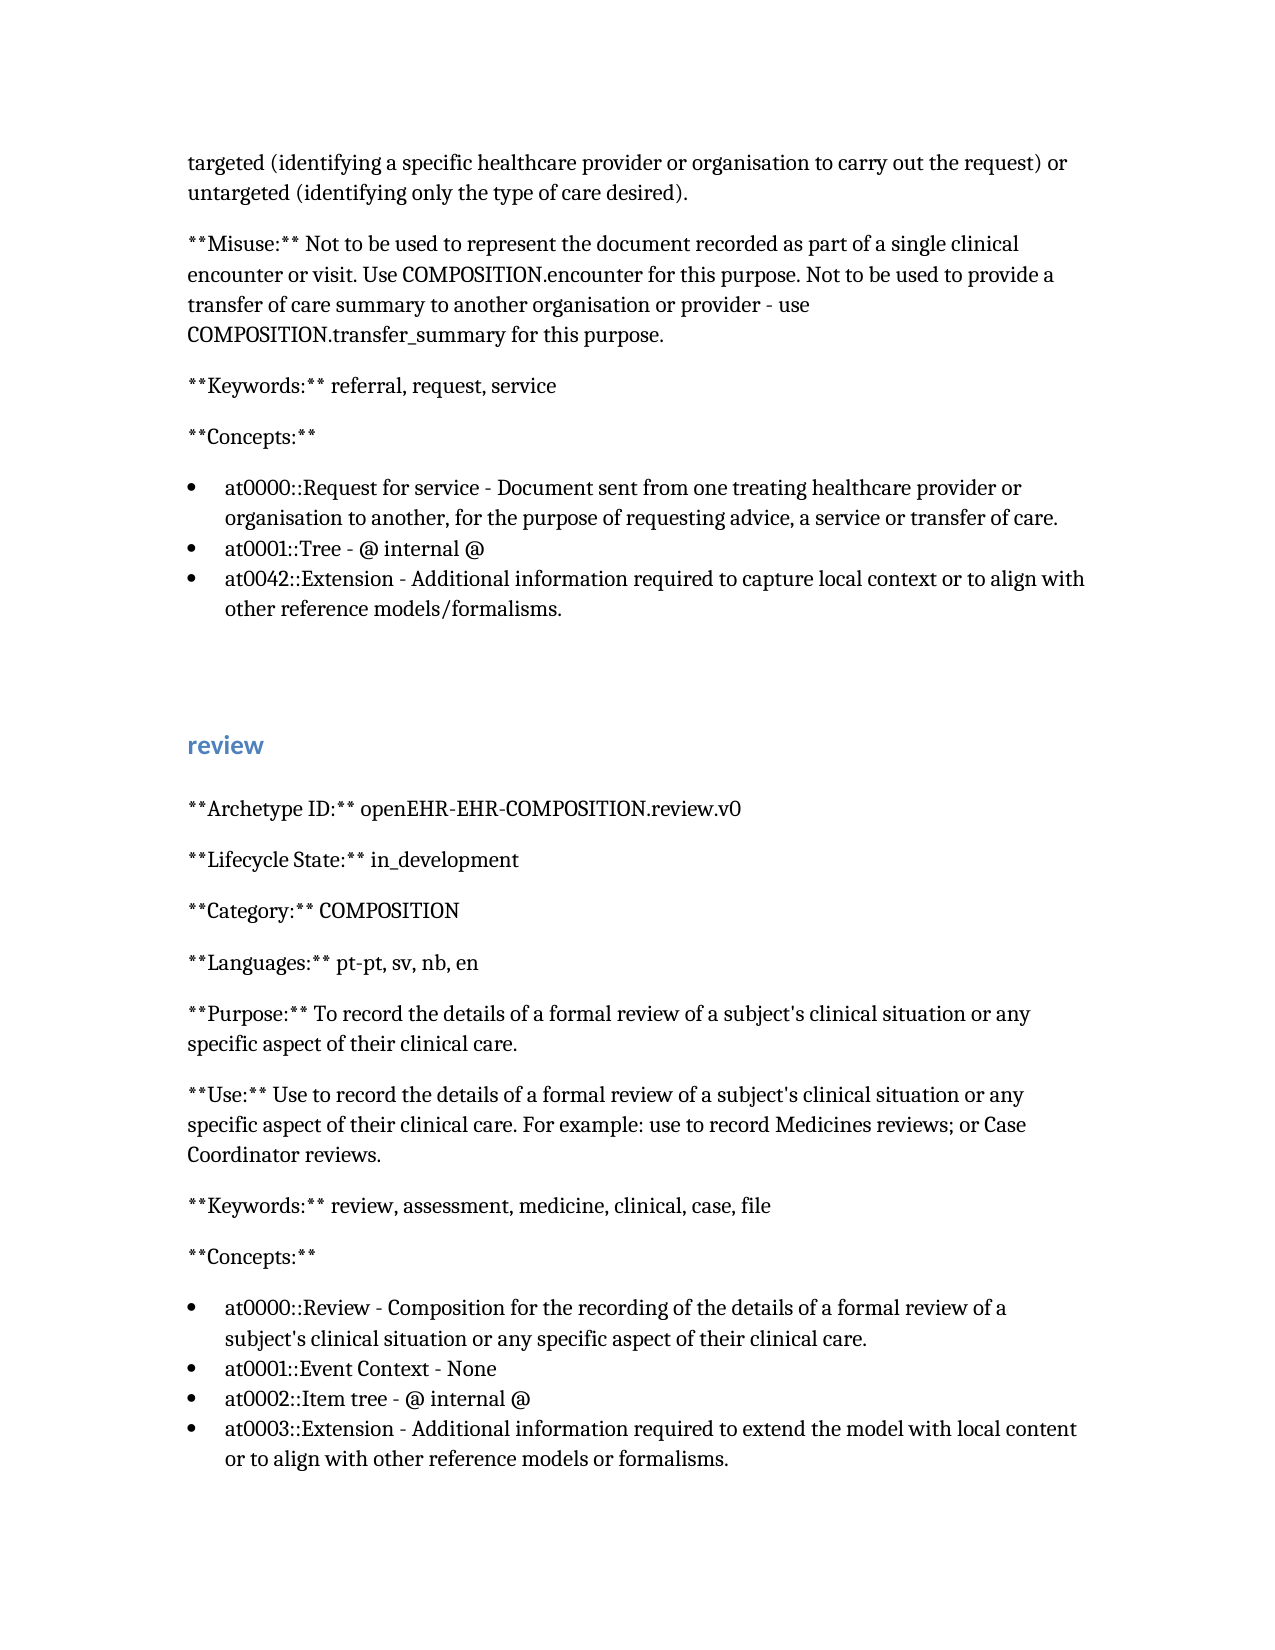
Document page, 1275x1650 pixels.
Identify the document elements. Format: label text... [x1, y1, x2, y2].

text **Misuse:** Not to be used to represent the document recorded as part of a single clinical encounter or visit. Use COMPOSITION.encounter for this purpose. Not to be used to provide a transfer of care summary to another organisation or provider - use COMPOSITION.transfer_summary for this purpose. [187, 231, 1087, 348]
text **Lifecycle State:** in_development [187, 847, 1087, 874]
text **Archetype ID:** openEHR-EHR-COMPOSITION.review.v0 [187, 766, 1087, 823]
text **Concepts:** [187, 424, 1087, 450]
text **Use:** Use to record the details of a formal review of a subject's clinical situation or any specific aspect of their clinical care. For example: use to record Medicines reviews; or Case Coordinator reviews. [187, 1082, 1087, 1168]
list at0042::Extension - Additional information required to capture local context or to align with other reference models/formalisms. [187, 566, 1087, 622]
text **Category:** COMPOSITION [187, 898, 1087, 925]
list at0000::Review - Composition for the recording of the details of a formal review of a subject's clinical situation or any specific aspect of their clinical care. [187, 1295, 1087, 1352]
list at0003::Extension - Additional information required to extend the model with local content or to align with other reference models or formalisms. [187, 1416, 1087, 1473]
text **Concepts:** [187, 1244, 1087, 1271]
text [187, 150, 1087, 207]
subtitle review [187, 728, 1087, 761]
text **Keywords:** review, assessment, medicine, clinical, case, file [187, 1193, 1087, 1219]
text **Keywords:** referral, request, service [187, 373, 1087, 399]
list at0002::Item tree - @ internal @ [187, 1386, 1087, 1412]
text **Languages:** pt-pt, sv, nb, en [187, 949, 1087, 976]
list at0000::Request for service - Document sent from one treating healthcare provider or organisation to another, for the purpose of requesting advice, a service or transfer of care. [187, 475, 1087, 532]
text **Purpose:** To record the details of a formal review of a subject's clinical situation or any specific aspect of their clinical care. [187, 1000, 1087, 1057]
list at0001::Tree - @ internal @ [187, 535, 1087, 562]
list at0001::Event Context - None [187, 1356, 1087, 1382]
